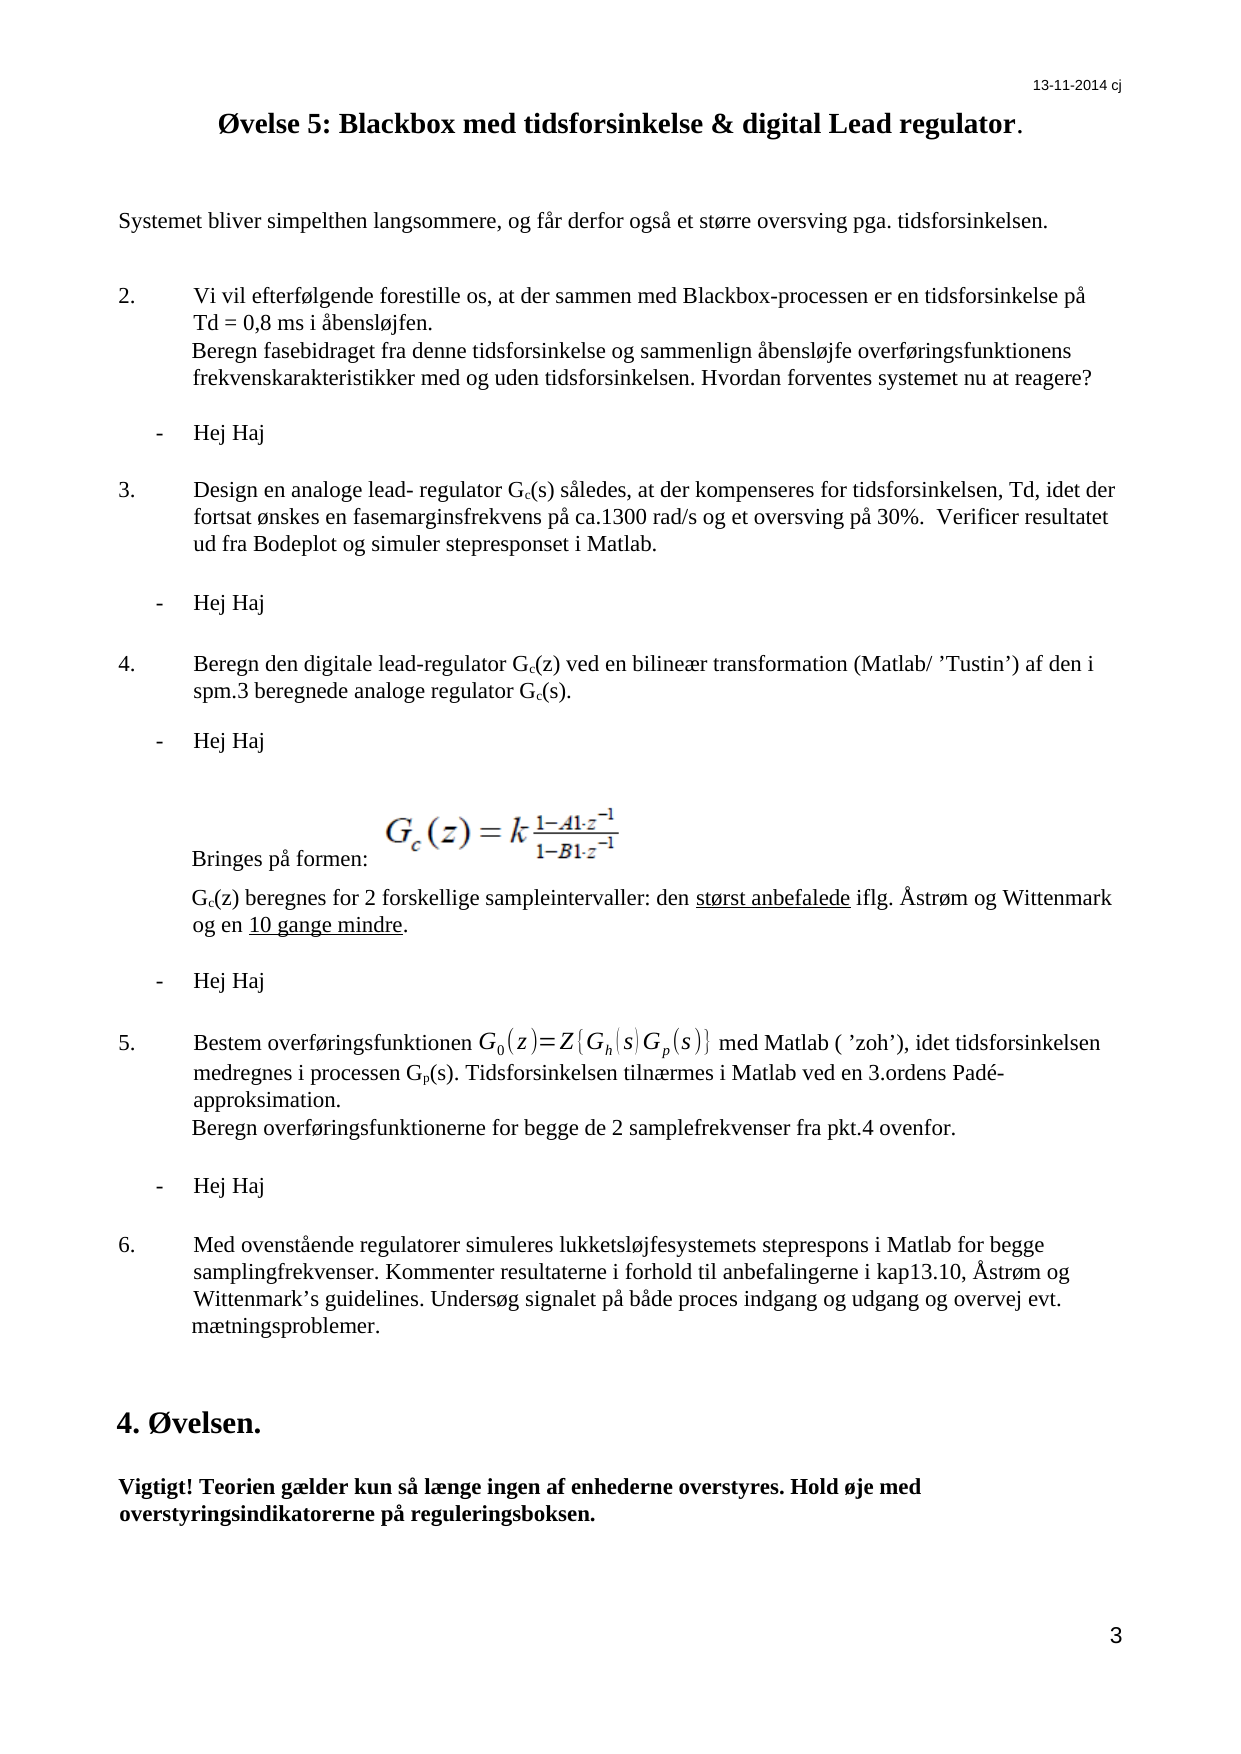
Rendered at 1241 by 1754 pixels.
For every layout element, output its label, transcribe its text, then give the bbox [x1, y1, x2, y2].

text Vigtigt! Teorien gælder kun så længe ingen af enhederne overstyres. Hold øje med overstyringsindikatorerne på reguleringsboksen. [118, 1473, 1117, 1527]
text Beregn fasebidraget fra denne tidsforsinkelse og sammenlign åbensløjfe overføringsfunktionens frekvenskarakteristikker med og uden tidsforsinkelsen. Hvordan forventes systemet nu at reagere? [191, 337, 1117, 390]
list Hej Haj [156, 1172, 1117, 1198]
list Hej Haj [156, 419, 1117, 446]
list Beregn den digitale lead-regulator Gc(z) ved en bilineær transformation (Matlab/ ’Tustin’) af den i spm.3 beregnede analoge regulator Gc(s). [118, 650, 1117, 703]
list Vi vil efterfølgende forestille os, at der sammen med Blackbox-processen er en tidsforsinkelse på Td = 0,8 ms i åbensløjfen. [118, 282, 1117, 336]
list Design en analoge lead- regulator Gc(s) således, at der kompenseres for tidsforsinkelsen, Td, idet der fortsat ønskes en fasemarginsfrekvens på ca.1300 rad/s og et oversving på 30%. Verificer resultatet ud fra Bodeplot og simuler stepresponset i Matlab. [118, 476, 1117, 557]
text Beregn overføringsfunktionerne for begge de 2 samplefrekvenser fra pkt.4 ovenfor. [191, 1114, 1117, 1141]
list Bestem overføringsfunktionen med Matlab ( ’zoh’), idet tidsforsinkelsen medregnes i processen Gp(s). Tidsforsinkelsen tilnærmes i Matlab ved en 3.ordens Padé- approksimation. [118, 1026, 1117, 1113]
list Hej Haj [156, 967, 1117, 994]
text mætningsproblemer. [191, 1312, 1117, 1339]
list Hej Haj [156, 727, 1117, 753]
text Gc(z) beregnes for 2 forskellige sampleintervaller: den størst anbefalede iflg. Åstrøm og Wittenmark og en 10 gange mindre. [191, 884, 1117, 938]
list Hej Haj [156, 589, 1117, 616]
list Med ovenstående regulatorer simuleres lukketsløjfesystemets steprespons i Matlab for begge samplingfrekvenser. Kommenter resultaterne i forhold til anbefalingerne i kap13.10, Åstrøm og Wittenmark’s guidelines. Undersøg signalet på både proces indgang og udgang og overvej evt. [118, 1231, 1117, 1311]
text Systemet bliver simpelthen langsommere, og får derfor også et større oversving pga. tidsforsinkelsen. [118, 207, 1117, 233]
picture [374, 805, 626, 867]
text 4. Øvelsen. [116, 1404, 1117, 1440]
